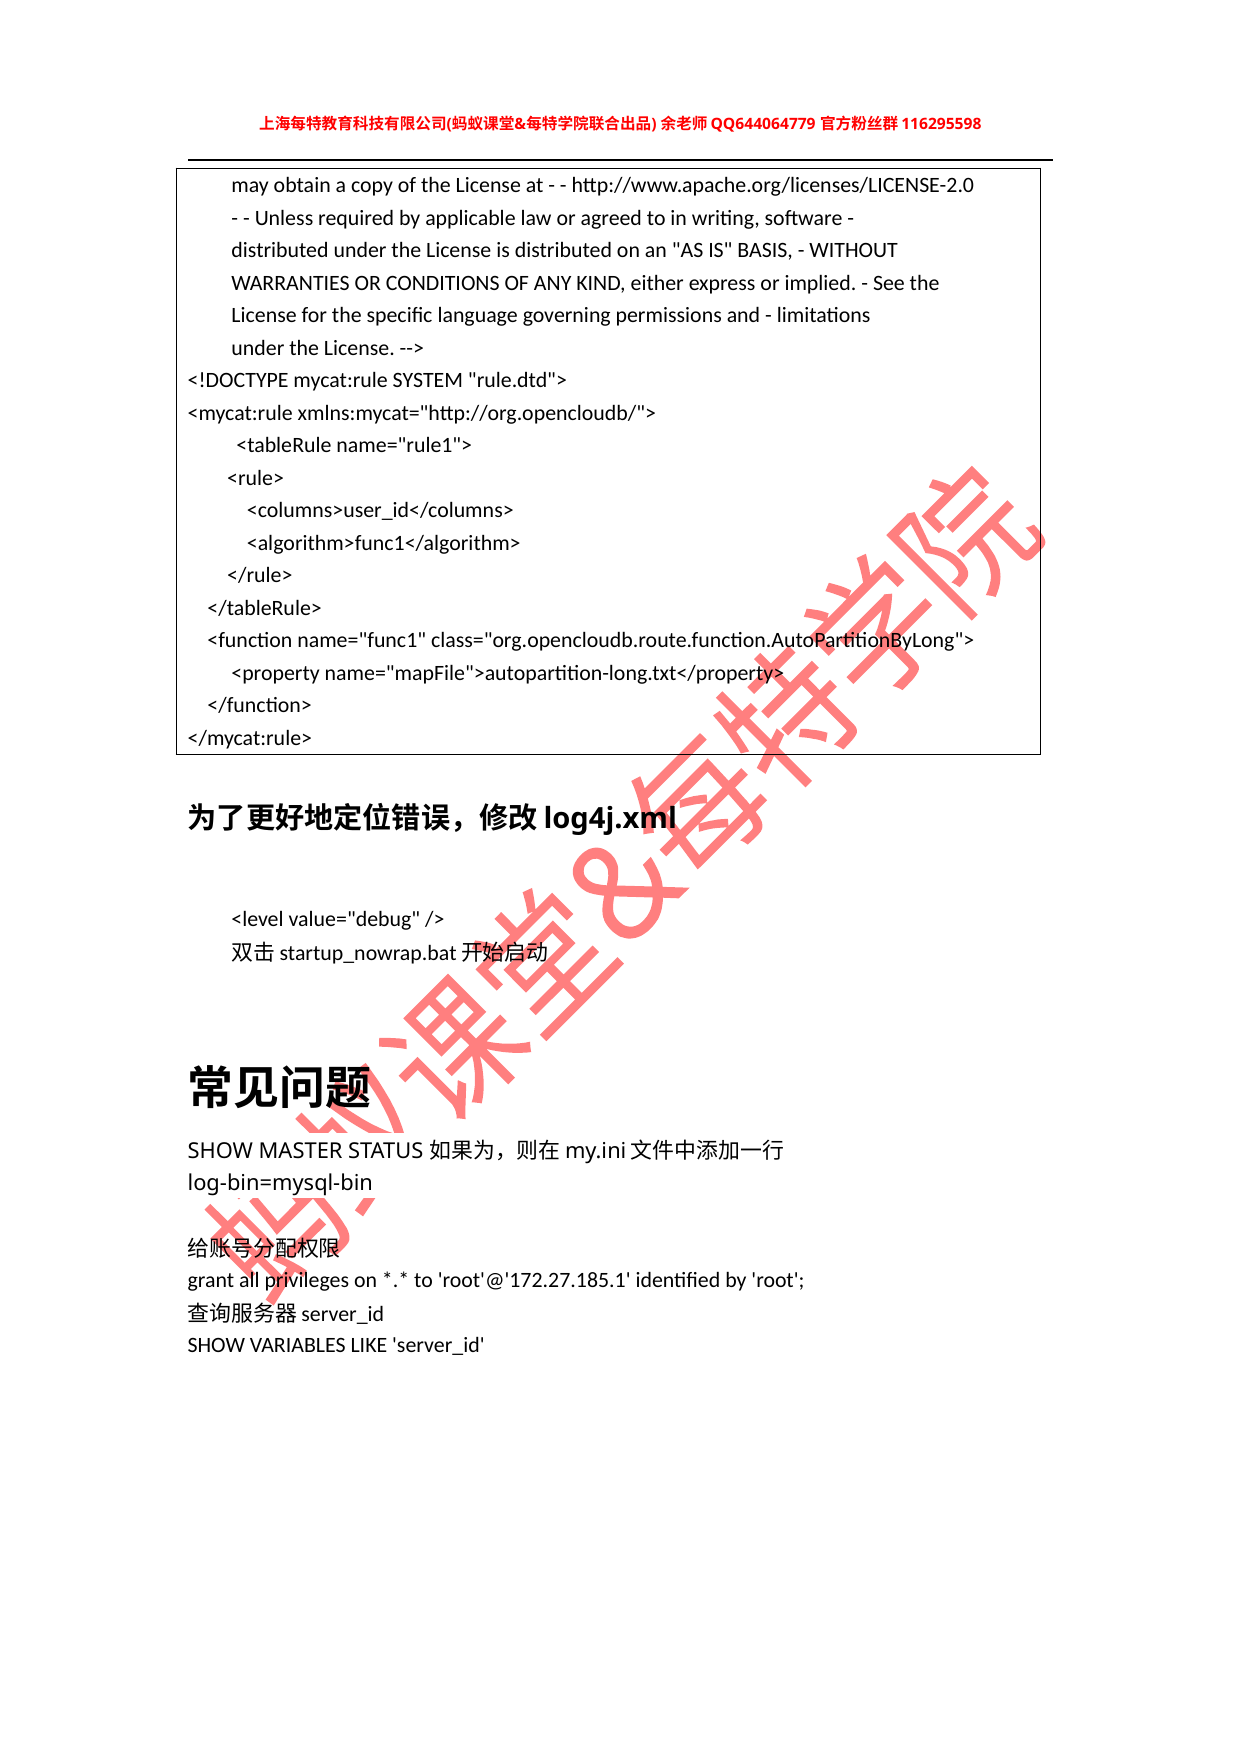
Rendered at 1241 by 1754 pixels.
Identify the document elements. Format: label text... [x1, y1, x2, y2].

text log-bin=mysql-bin [187, 1165, 1053, 1198]
text SHOW VARIABLES LIKE 'server_id' [187, 1328, 1053, 1360]
text <level value="debug" /> [187, 902, 1053, 935]
text SHOW MASTER STATUS 如果为，则在my.ini文件中添加一行 [187, 1133, 1053, 1165]
text grant all privileges on *.* to 'root'@'172.27.185.1' identified by 'root'; [187, 1263, 1053, 1295]
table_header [177, 169, 1040, 753]
text 给账号分配权限 [187, 1230, 1053, 1263]
text 查询服务器server_id [187, 1295, 1053, 1328]
subtitle 为了更好地定位错误，修改log4j.xml [187, 784, 1053, 849]
text 双击startup_nowrap.bat开始启动 [187, 935, 1053, 967]
subtitle 常见问题 [187, 1035, 1053, 1133]
